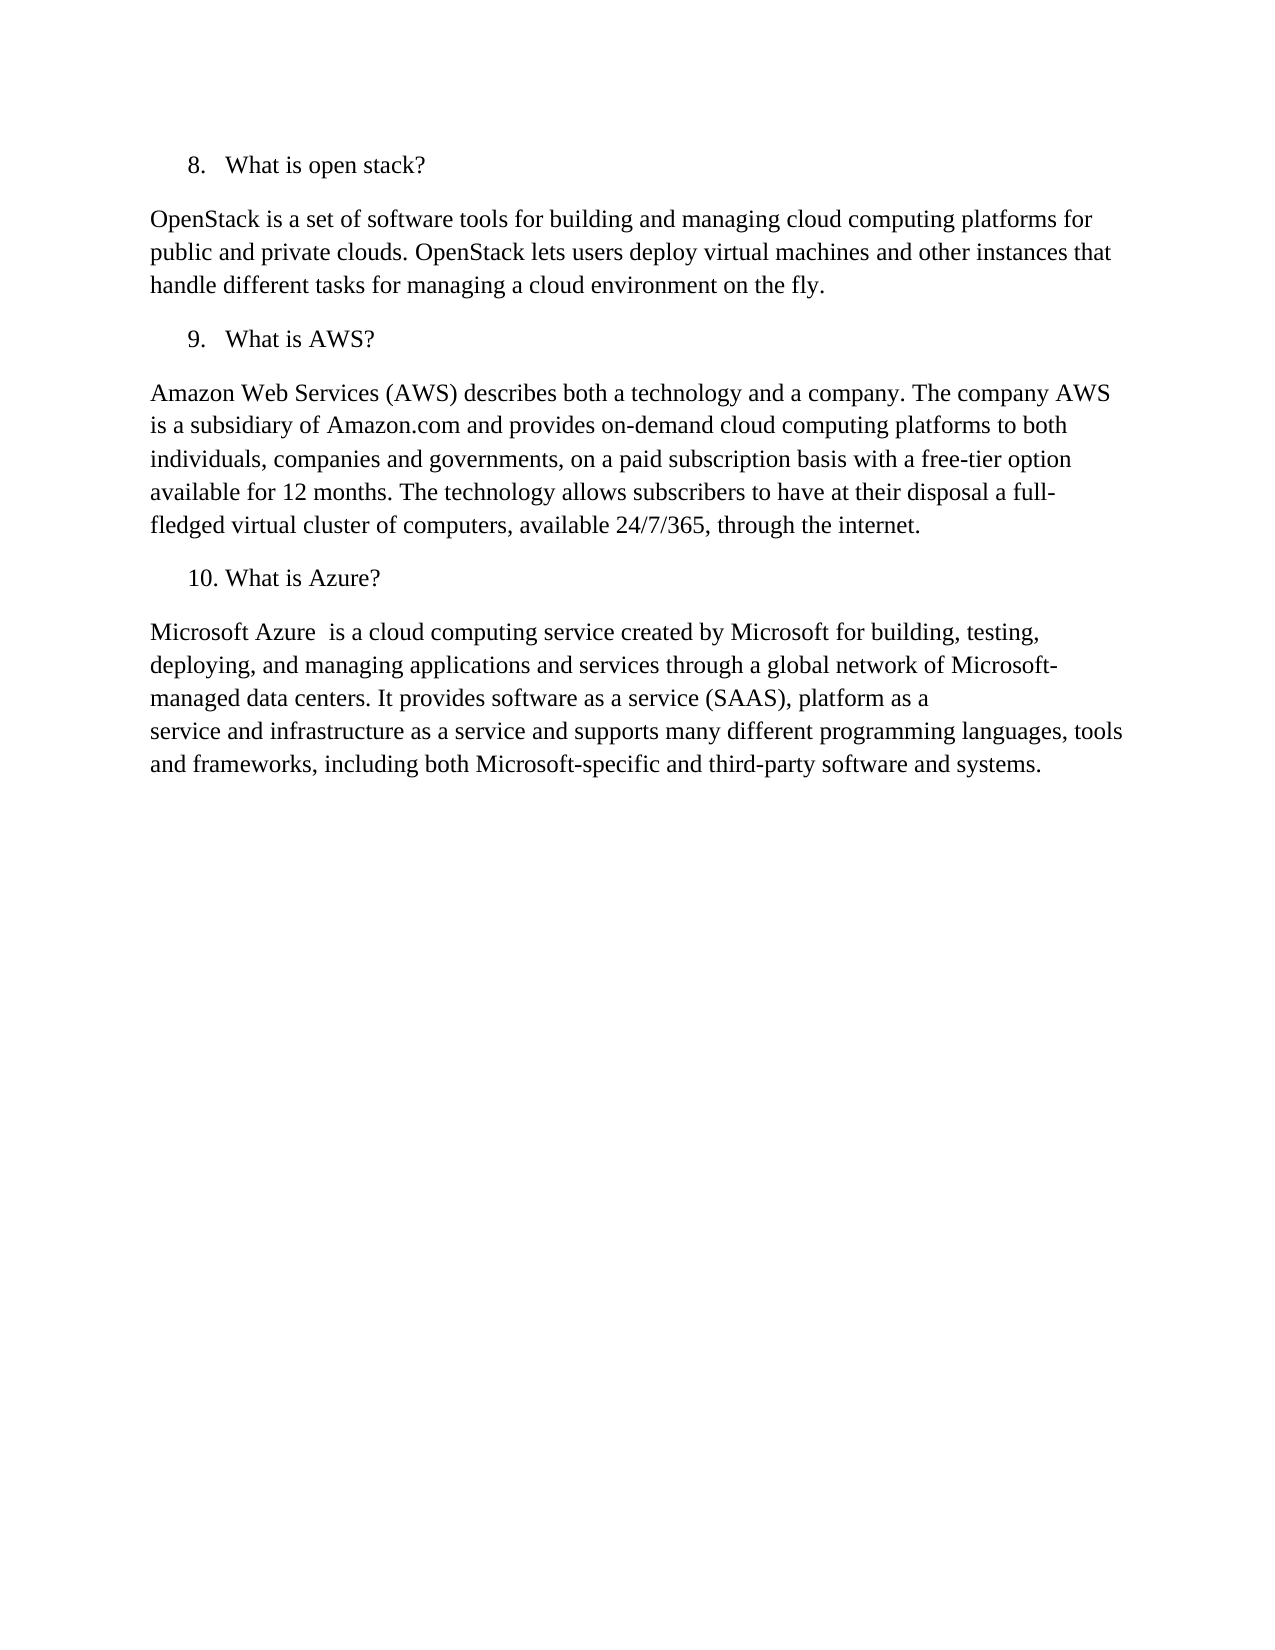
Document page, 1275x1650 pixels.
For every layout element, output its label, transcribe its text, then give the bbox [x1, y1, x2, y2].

text Microsoft Azure is a cloud computing service created by Microsoft for building, testing, deploying, and managing applications and services through a global network of Microsoft-managed data centers. It provides software as a service (SAAS), platform as a service and infrastructure as a service and supports many different programming languages, tools and frameworks, including both Microsoft-specific and third-party software and systems. [150, 617, 1125, 778]
list What is open stack? [187, 150, 1125, 179]
text Amazon Web Services (AWS) describes both a technology and a company. The company AWS is a subsidiary of Amazon.com and provides on-demand cloud computing platforms to both individuals, companies and governments, on a paid subscription basis with a free-tier option available for 12 months. The technology allows subscribers to have at their disposal a full-fledged virtual cluster of computers, available 24/7/365, through the internet. [150, 378, 1125, 538]
text OpenStack is a set of software tools for building and managing cloud computing platforms for public and private clouds. OpenStack lets users deploy virtual machines and other instances that handle different tasks for managing a cloud environment on the fly. [150, 204, 1125, 299]
list What is Azure? [187, 563, 1125, 592]
list What is AWS? [187, 324, 1125, 352]
